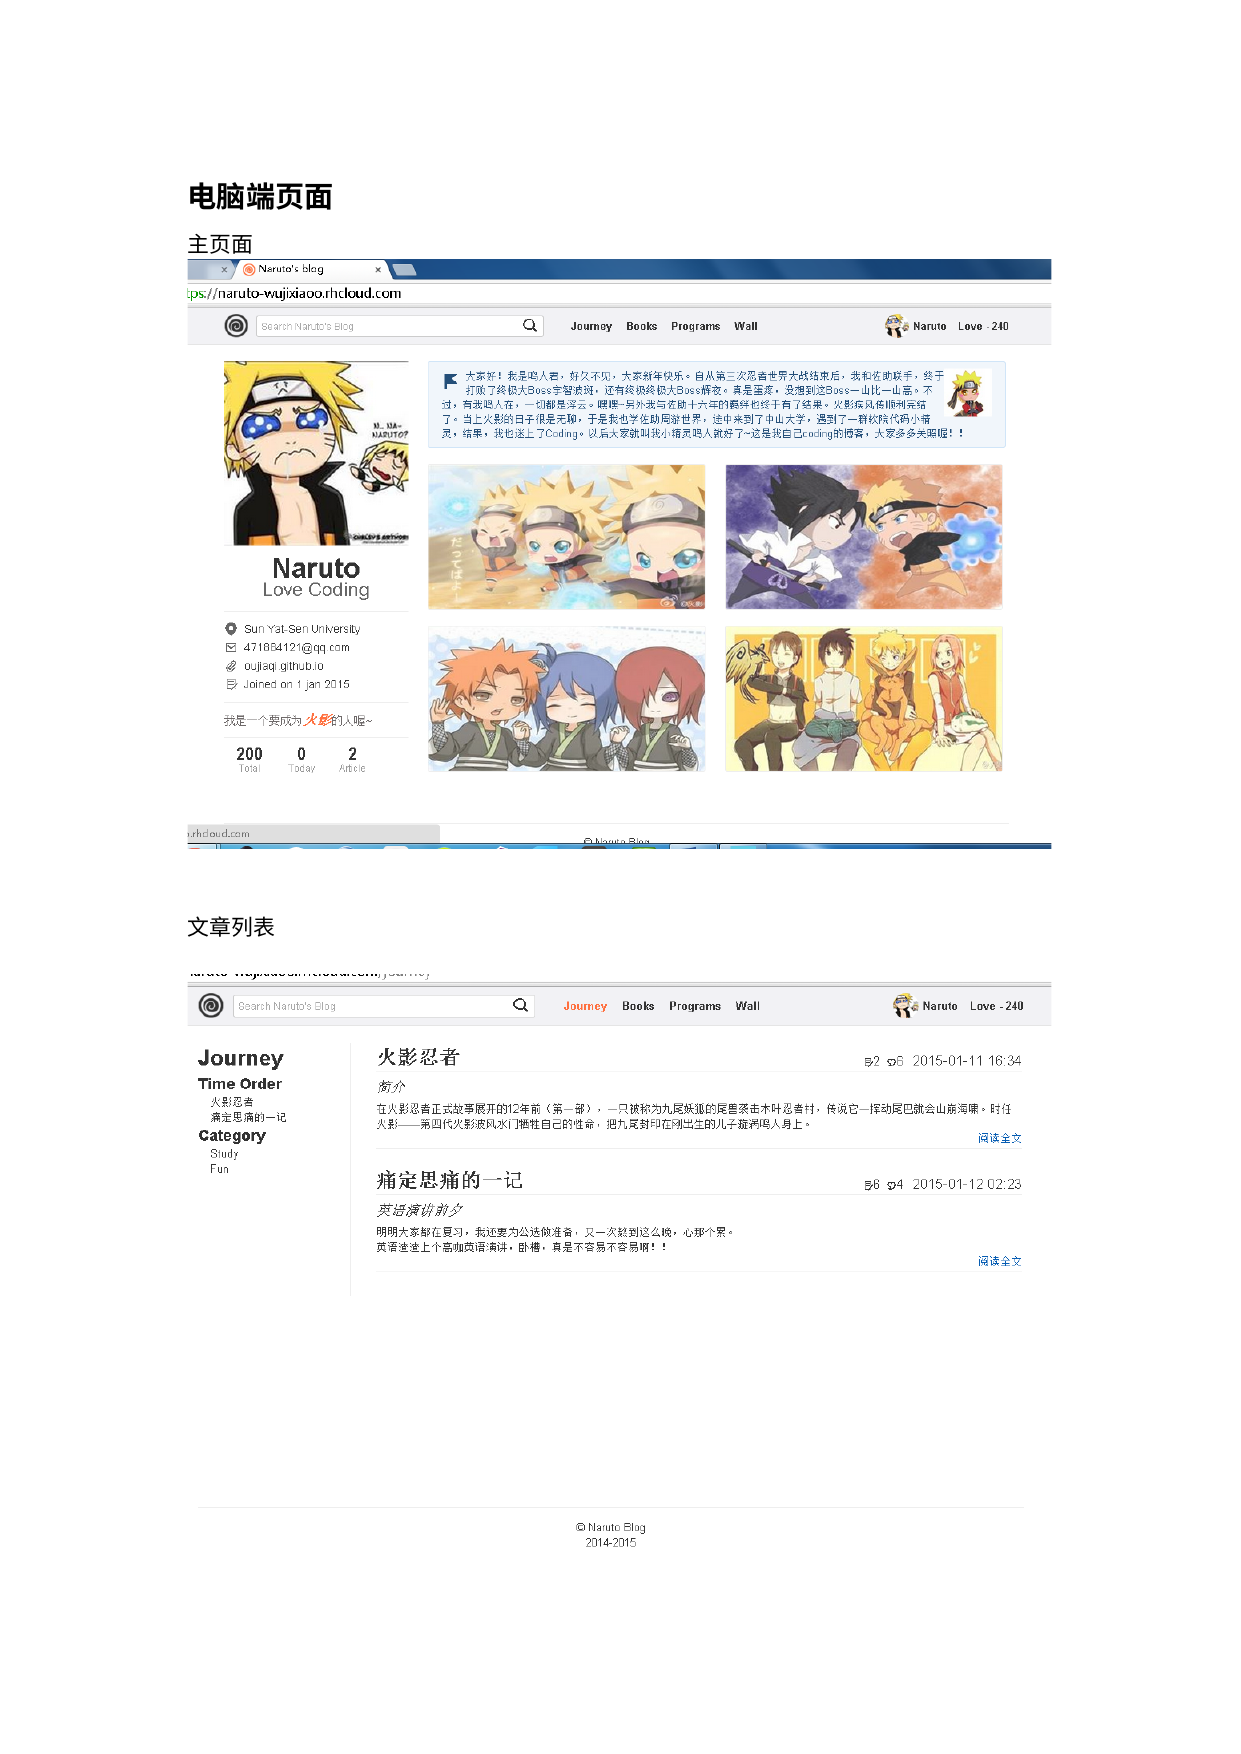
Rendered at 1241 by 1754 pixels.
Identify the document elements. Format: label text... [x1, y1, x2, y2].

text 文章列表 [187, 909, 1053, 942]
picture [187, 974, 1052, 1547]
text 主页面 [187, 227, 1053, 259]
picture [187, 259, 1052, 849]
text 电脑端页面 [187, 162, 1053, 227]
